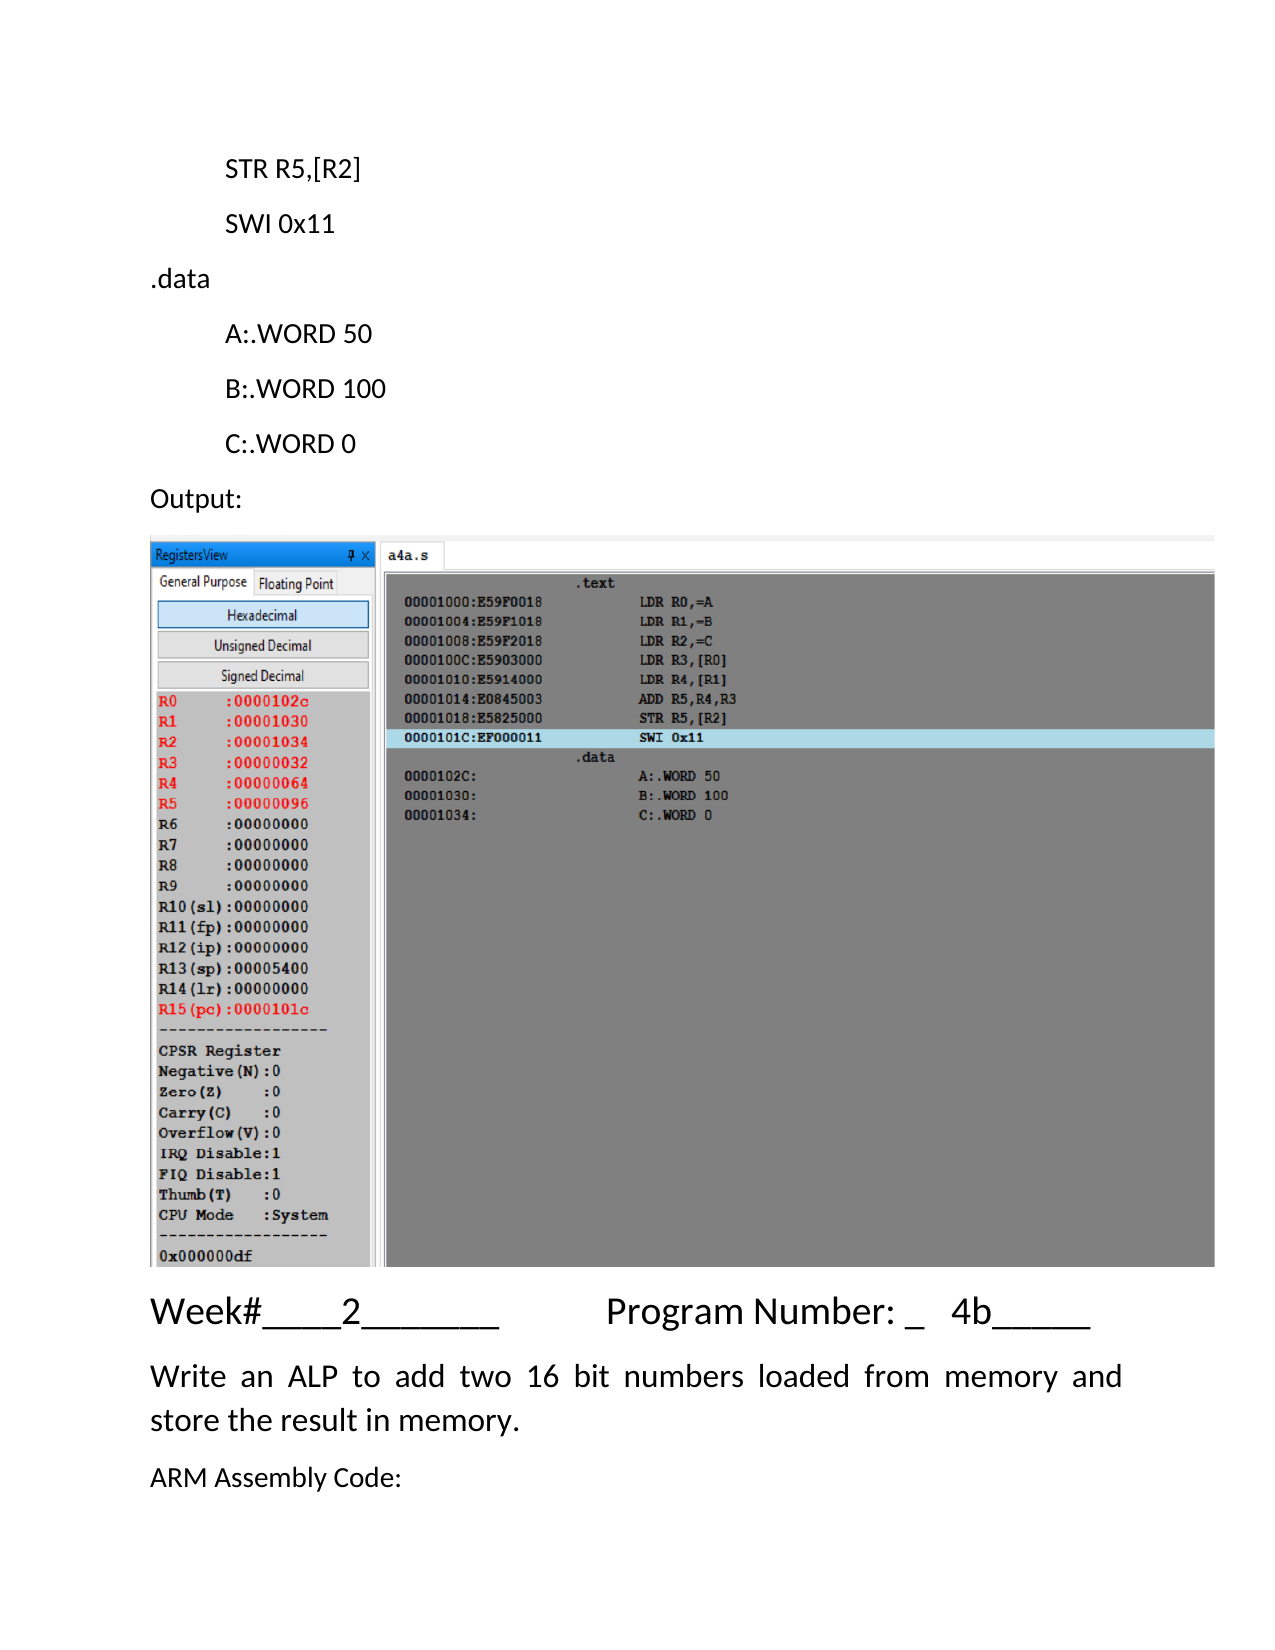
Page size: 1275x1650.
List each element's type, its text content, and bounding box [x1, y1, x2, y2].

text C:.WORD 0 [150, 426, 1125, 461]
text B:.WORD 100 [150, 370, 1125, 406]
text Write an ALP to add two 16 bit numbers loaded from memory and store the result in memory. [150, 1355, 1125, 1439]
text SWI 0x11 [150, 205, 1125, 241]
text ARM Assembly Code: [150, 1459, 1125, 1495]
text A:.WORD 50 [150, 315, 1125, 351]
text .data [150, 260, 1125, 296]
text STR R5,[R2] [150, 150, 1125, 186]
text Output: [150, 481, 1125, 516]
text Week#____2_______ Program Number: _ 4b_____ [150, 1286, 1125, 1334]
picture [150, 535, 1215, 1267]
